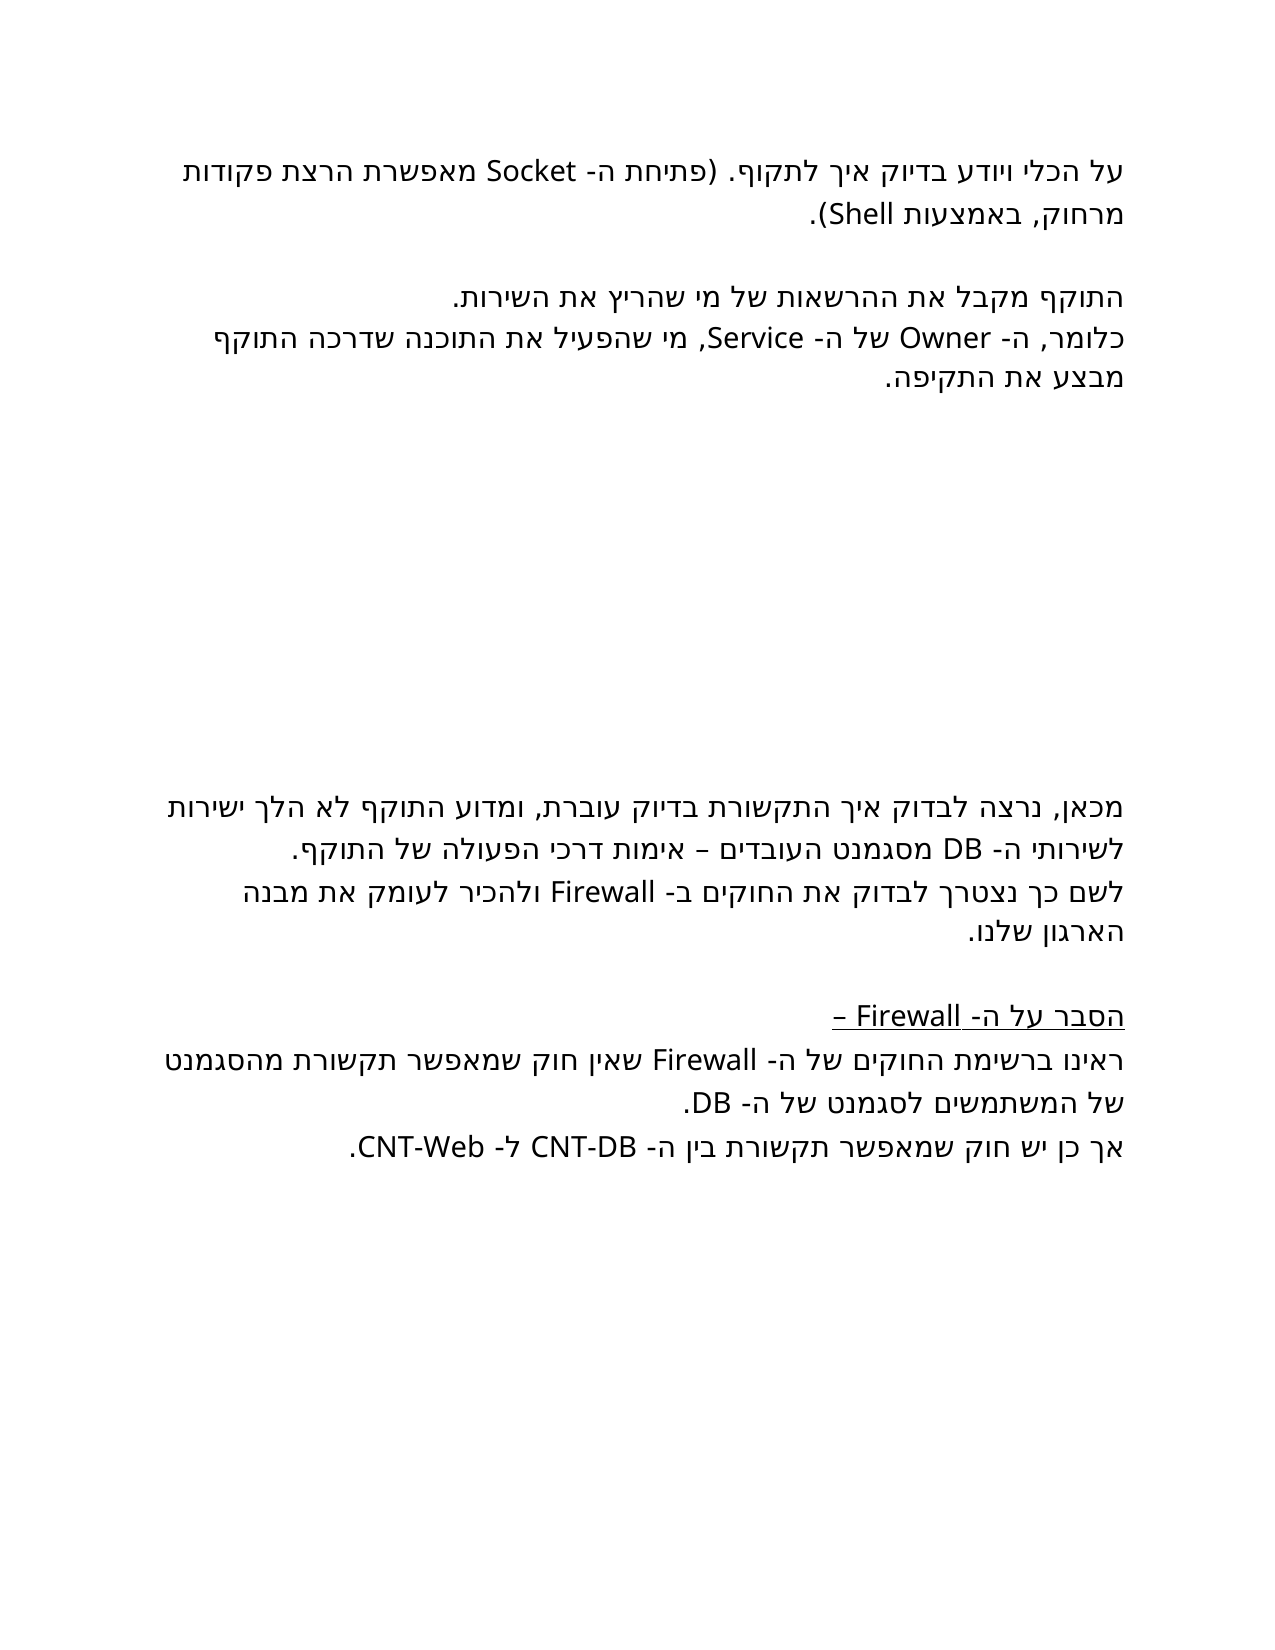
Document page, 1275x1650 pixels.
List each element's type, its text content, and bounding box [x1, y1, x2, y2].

text אך כן יש חוק שמאפשר תקשורת בין ה- CNT-DB ל- CNT-Web. [150, 1126, 1125, 1166]
text לשם כך נצטרך לבדוק את החוקים ב- Firewall ולהכיר לעומק את מבנה הארגון שלנו. [150, 872, 1125, 949]
text התוקף מקבל את ההרשאות של מי שהריץ את השירות. [150, 280, 1125, 314]
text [150, 150, 1125, 233]
text ראינו ברשימת החוקים של ה- Firewall שאין חוק שמאפשר תקשורת מהסגמנט של המשתמשים לסגמנט של ה- DB. [150, 1039, 1125, 1122]
text הסבר על ה- Firewall – [150, 996, 1125, 1035]
text כלומר, ה- Owner של ה- Service, מי שהפעיל את התוכנה שדרכה התוקף מבצע את התקיפה. [150, 318, 1125, 394]
text מכאן, נרצה לבדוק איך התקשורת בדיוק עוברת, ומדוע התוקף לא הלך ישירות לשירותי ה- DB מסגמנט העובדים – אימות דרכי הפעולה של התוקף. [150, 791, 1125, 868]
